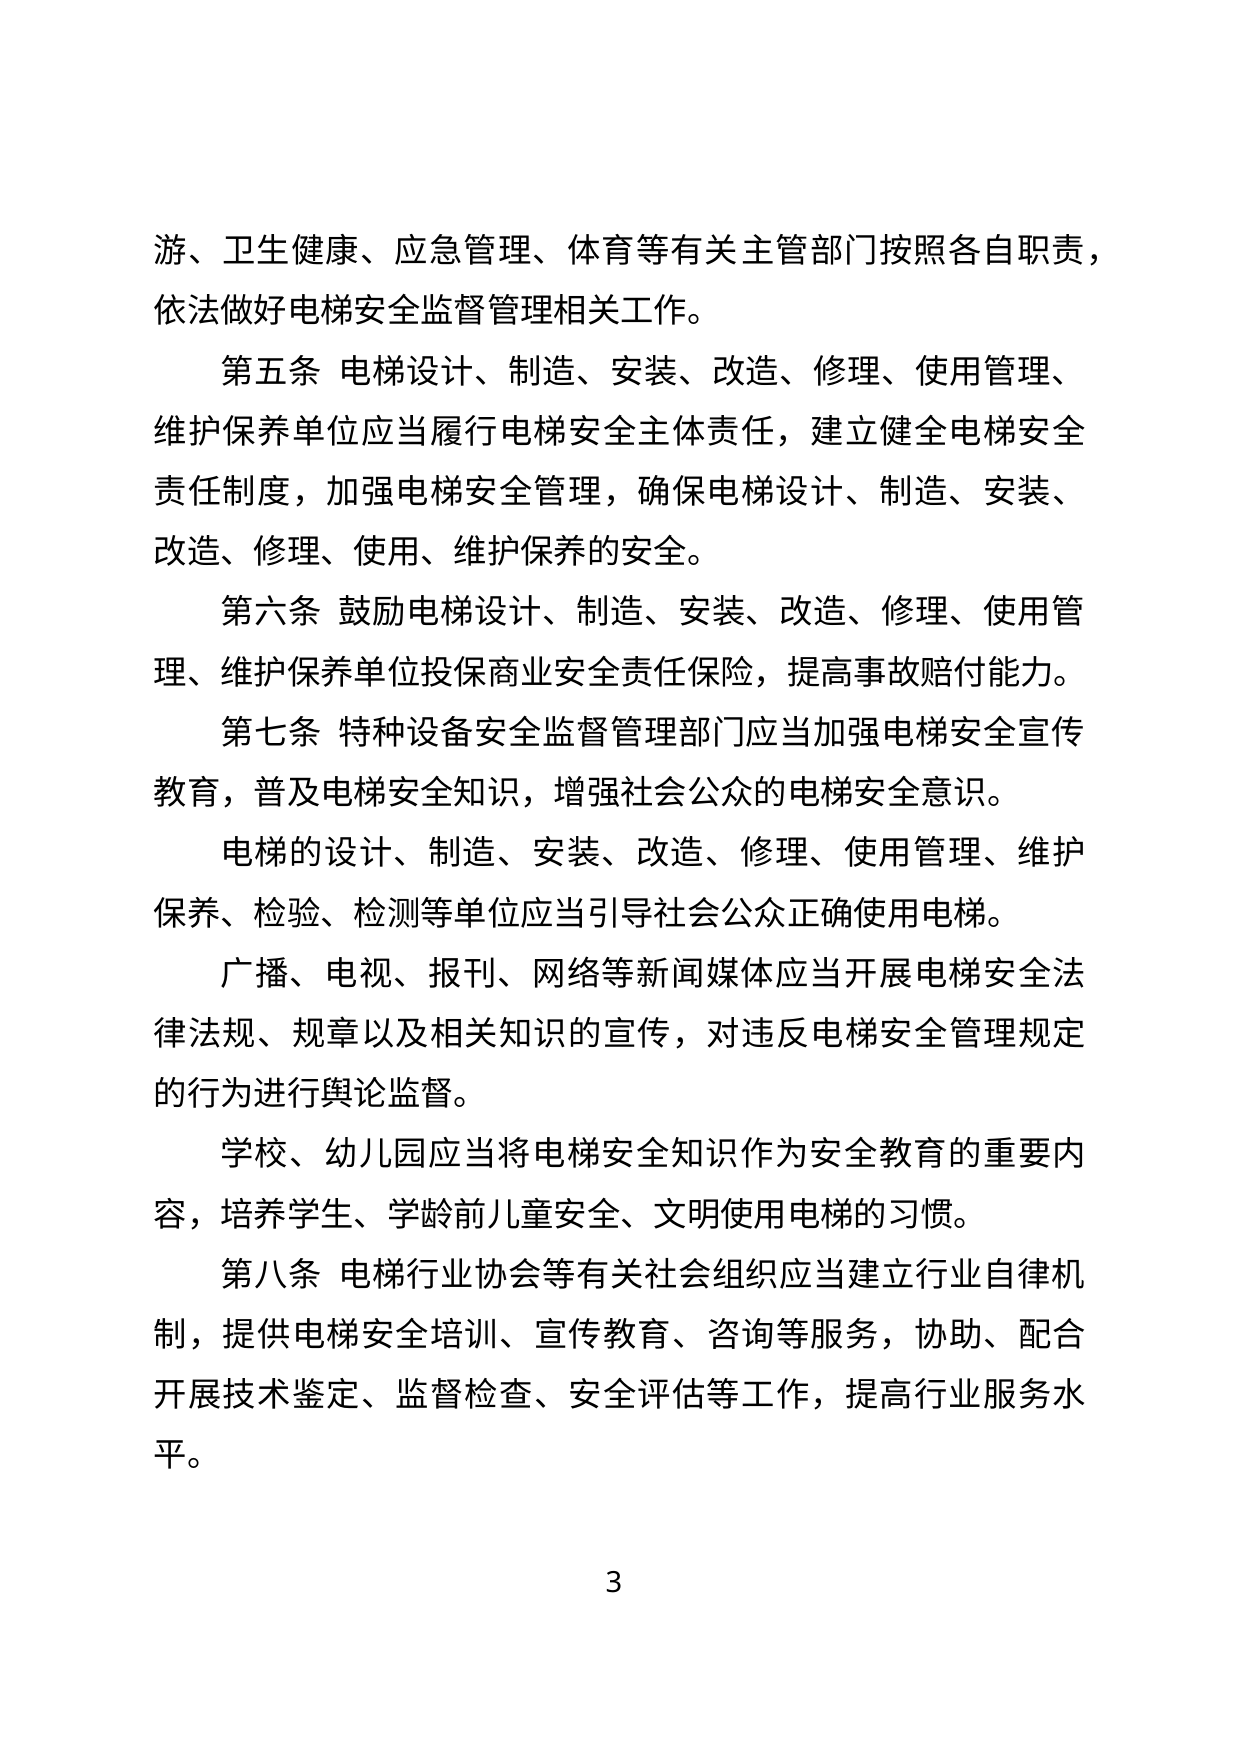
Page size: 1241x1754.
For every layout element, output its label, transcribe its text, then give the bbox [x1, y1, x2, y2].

text 第六条 鼓励电梯设计、制造、安装、改造、修理、使用管理、维护保养单位投保商业安全责任保险，提高事故赔付能力。 [153, 576, 1087, 696]
text 电梯的设计、制造、安装、改造、修理、使用管理、维护保养、检验、检测等单位应当引导社会公众正确使用电梯。 [153, 817, 1087, 937]
text 广播、电视、报刊、网络等新闻媒体应当开展电梯安全法律法规、规章以及相关知识的宣传，对违反电梯安全管理规定的行为进行舆论监督。 [153, 937, 1087, 1118]
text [153, 214, 1087, 335]
text 第五条 电梯设计、制造、安装、改造、修理、使用管理、维护保养单位应当履行电梯安全主体责任，建立健全电梯安全责任制度，加强电梯安全管理，确保电梯设计、制造、安装、改造、修理、使用、维护保养的安全。 [153, 335, 1087, 576]
text 学校、幼儿园应当将电梯安全知识作为安全教育的重要内容，培养学生、学龄前儿童安全、文明使用电梯的习惯。 [153, 1118, 1087, 1238]
text 第八条 电梯行业协会等有关社会组织应当建立行业自律机制，提供电梯安全培训、宣传教育、咨询等服务，协助、配合开展技术鉴定、监督检查、安全评估等工作，提高行业服务水平。 [153, 1238, 1087, 1479]
text 第七条 特种设备安全监督管理部门应当加强电梯安全宣传教育，普及电梯安全知识，增强社会公众的电梯安全意识。 [153, 696, 1087, 817]
